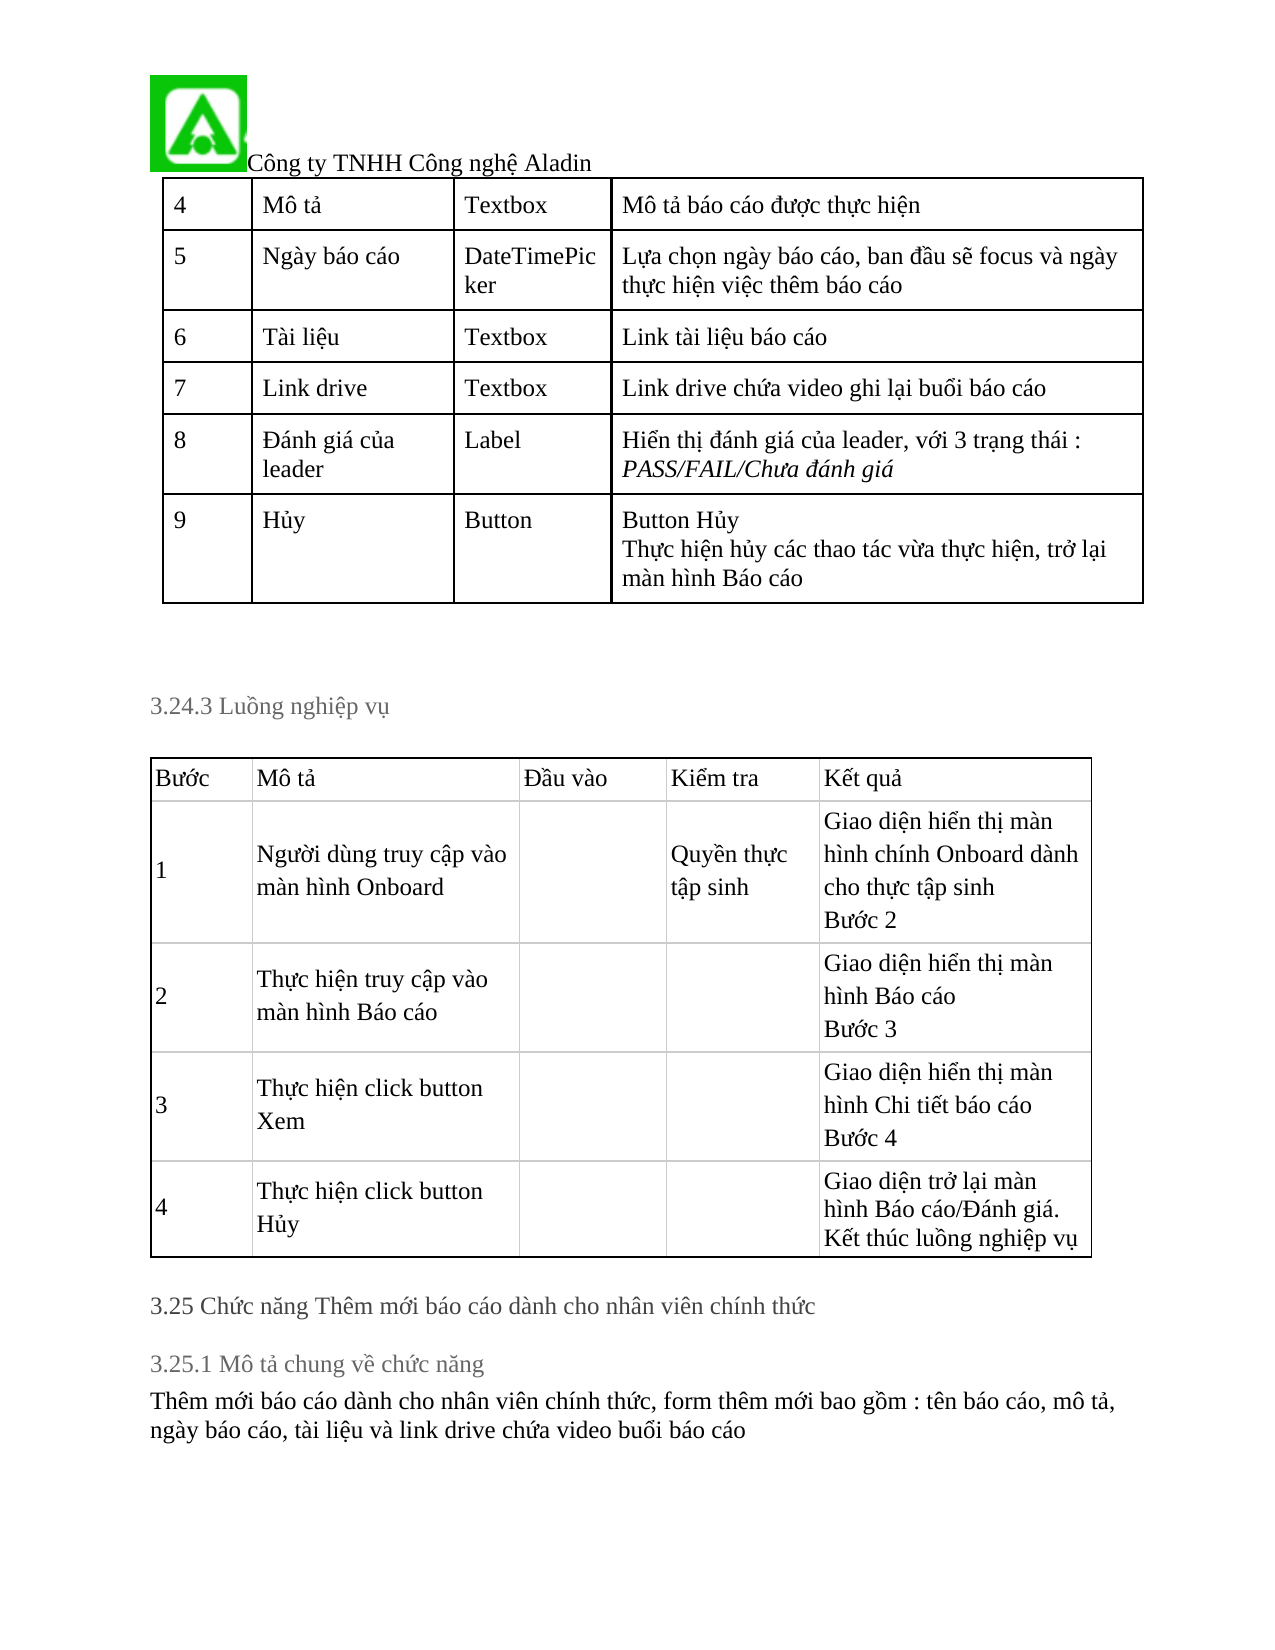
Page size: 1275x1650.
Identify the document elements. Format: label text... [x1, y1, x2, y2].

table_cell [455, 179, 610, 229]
subtitle 3.25.1 Mô tả chung về chức năng [150, 1349, 1125, 1378]
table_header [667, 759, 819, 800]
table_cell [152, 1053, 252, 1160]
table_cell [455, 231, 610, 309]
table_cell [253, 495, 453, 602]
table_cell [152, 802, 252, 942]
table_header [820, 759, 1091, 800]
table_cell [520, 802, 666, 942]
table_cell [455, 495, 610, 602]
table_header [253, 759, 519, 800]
picture [150, 75, 247, 172]
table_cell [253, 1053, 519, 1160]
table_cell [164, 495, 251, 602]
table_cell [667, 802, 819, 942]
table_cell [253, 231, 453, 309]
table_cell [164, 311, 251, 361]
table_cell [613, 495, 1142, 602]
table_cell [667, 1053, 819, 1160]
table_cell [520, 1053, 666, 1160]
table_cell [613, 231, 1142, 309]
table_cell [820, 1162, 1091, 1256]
text Thêm mới báo cáo dành cho nhân viên chính thức, form thêm mới bao gồm : tên báo cáo, mô tả, ngày báo cáo, tài liệu và link drive chứa video buổi báo cáo [150, 1386, 1125, 1444]
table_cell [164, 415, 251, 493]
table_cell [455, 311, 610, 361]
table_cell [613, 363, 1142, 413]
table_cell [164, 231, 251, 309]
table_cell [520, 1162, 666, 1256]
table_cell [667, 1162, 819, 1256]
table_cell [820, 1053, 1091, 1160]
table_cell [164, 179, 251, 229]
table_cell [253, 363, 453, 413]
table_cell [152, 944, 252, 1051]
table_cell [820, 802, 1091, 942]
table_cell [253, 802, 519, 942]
subtitle 3.24.3 Luồng nghiệp vụ [150, 691, 1125, 720]
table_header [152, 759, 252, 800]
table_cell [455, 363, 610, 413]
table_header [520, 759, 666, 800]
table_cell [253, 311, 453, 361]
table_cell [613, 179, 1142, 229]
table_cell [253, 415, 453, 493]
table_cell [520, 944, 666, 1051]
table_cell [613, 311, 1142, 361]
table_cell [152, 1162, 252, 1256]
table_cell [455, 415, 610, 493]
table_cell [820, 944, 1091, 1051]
subtitle 3.25 Chức năng Thêm mới báo cáo dành cho nhân viên chính thức [150, 1291, 1125, 1320]
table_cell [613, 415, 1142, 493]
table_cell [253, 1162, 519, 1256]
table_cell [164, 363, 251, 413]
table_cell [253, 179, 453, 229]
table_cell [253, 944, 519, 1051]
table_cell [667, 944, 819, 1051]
